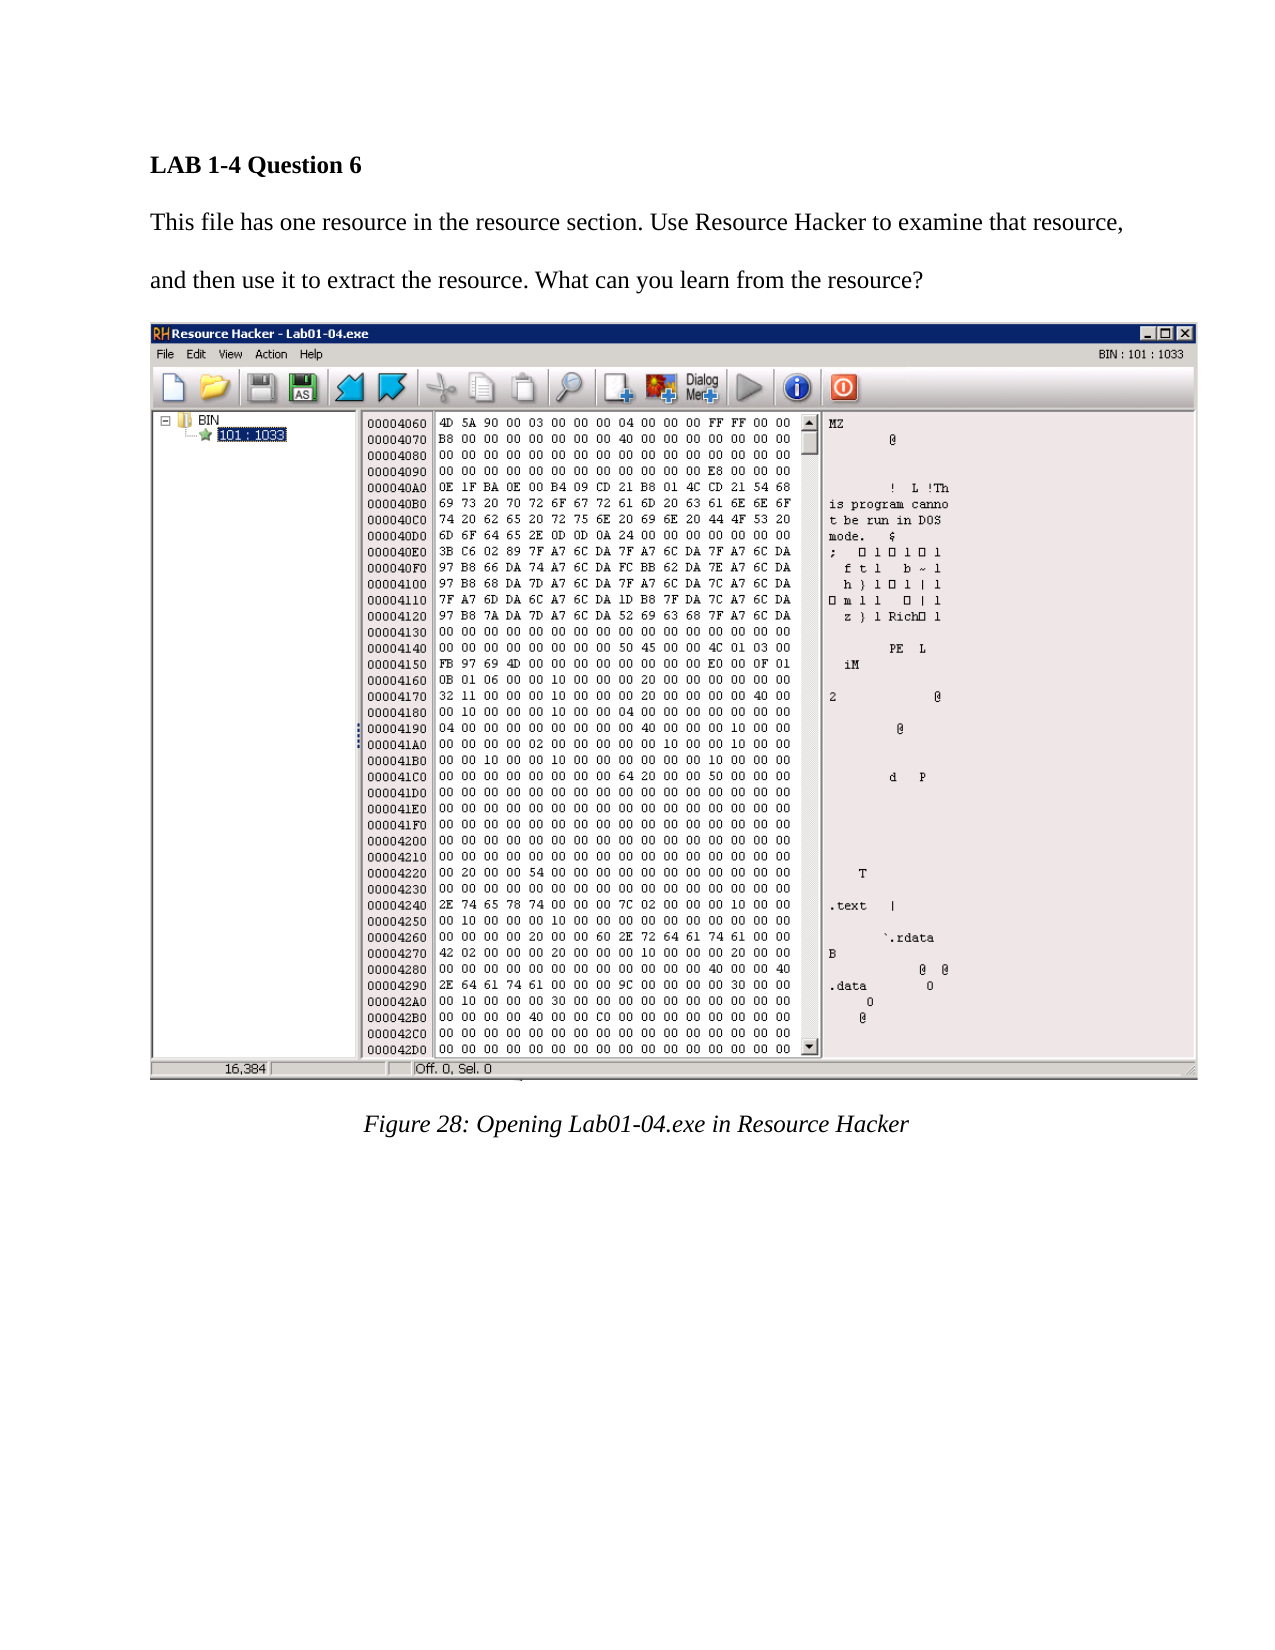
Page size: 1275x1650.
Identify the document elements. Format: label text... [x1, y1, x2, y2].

text This file has one resource in the resource section. Use Resource Hacker to examine that resource, and then use it to extract the resource. What can you learn from the resource? [150, 207, 1125, 294]
picture [150, 322, 1198, 1081]
subtitle LAB 1-4 Question 6 [150, 150, 1125, 179]
text Figure 28: Opening Lab01-04.exe in Resource Hacker [150, 1109, 1125, 1138]
